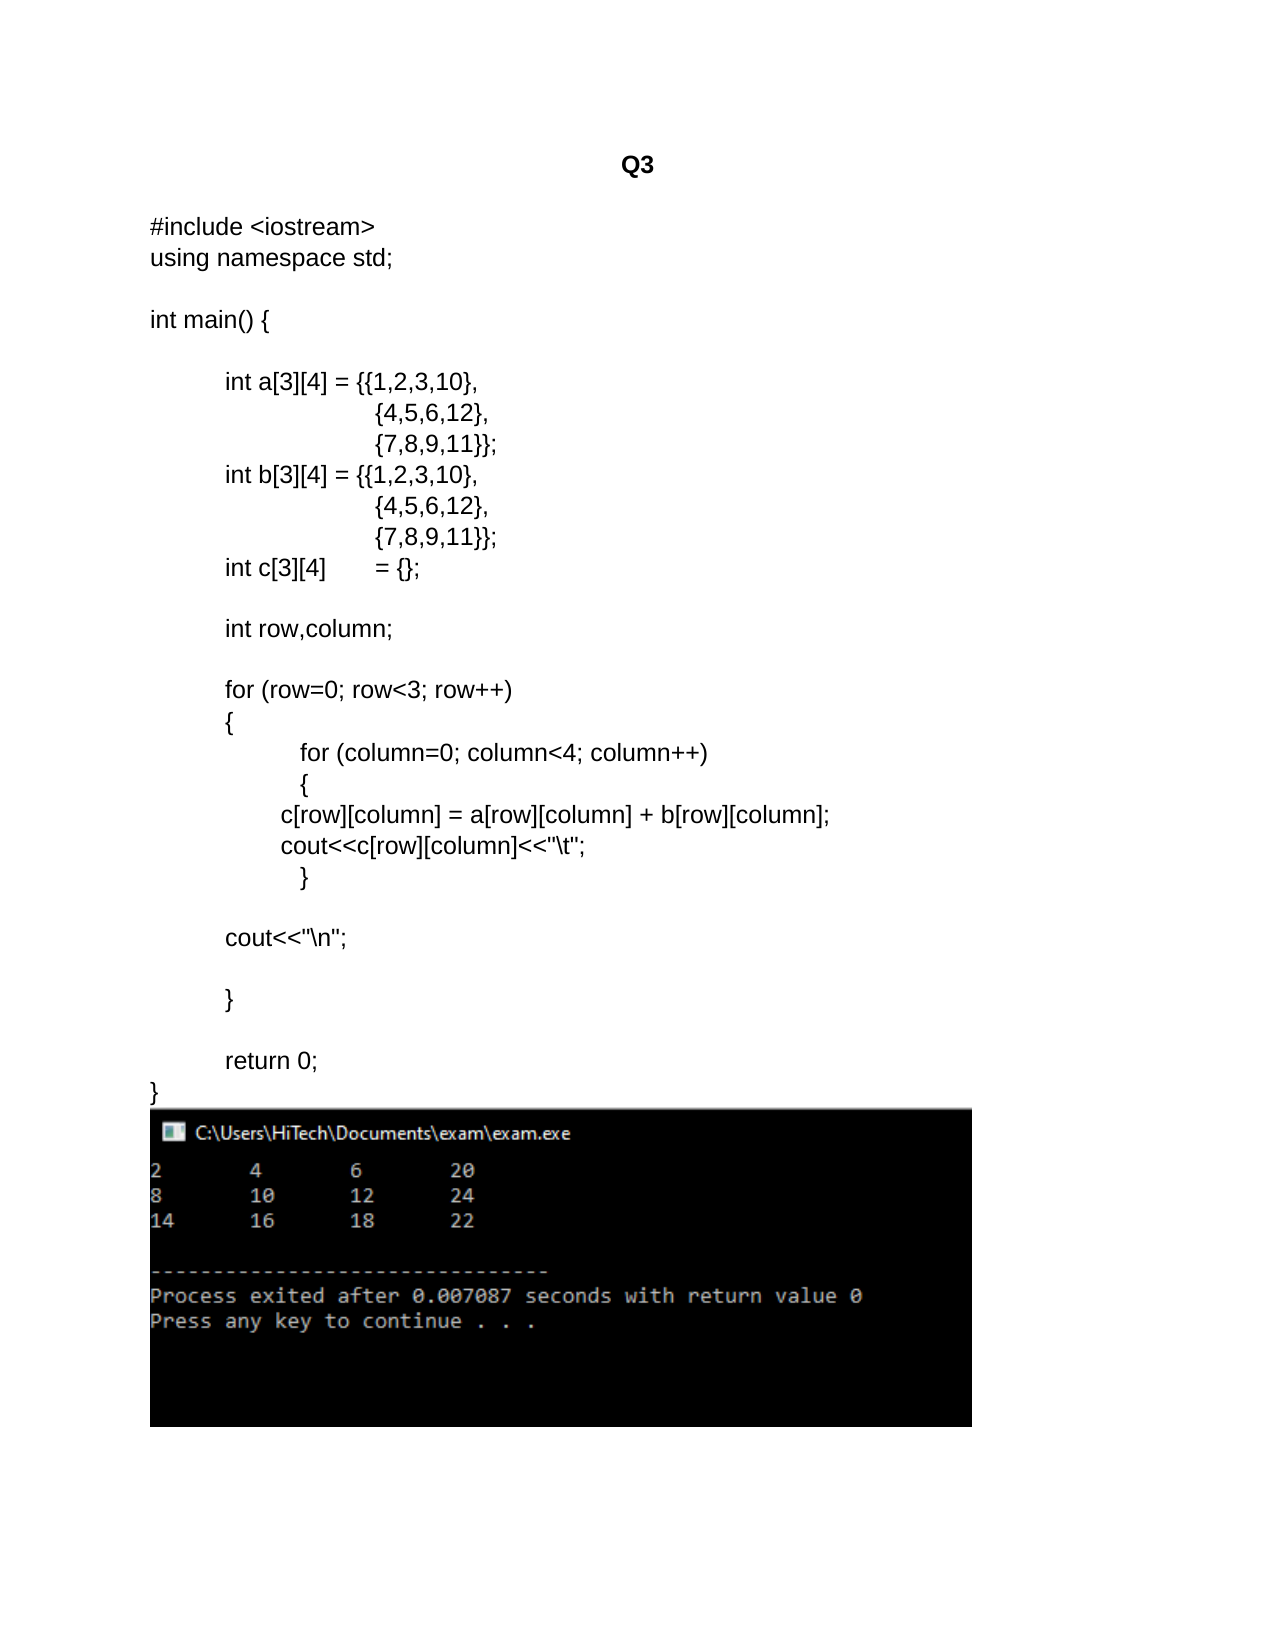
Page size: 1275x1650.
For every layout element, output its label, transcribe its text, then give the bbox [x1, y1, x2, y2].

text int b[3][4] = {{1,2,3,10}, [150, 460, 1125, 488]
text int main() { [150, 305, 1125, 334]
text using namespace std; [150, 243, 1125, 272]
text } [150, 862, 1125, 891]
text c[row][column] = a[row][column] + b[row][column]; [150, 800, 1125, 828]
picture [150, 1107, 972, 1427]
text cout<<"\n"; [150, 923, 1125, 952]
text cout<<c[row][column]<<"\t"; [150, 831, 1125, 859]
text for (row=0; row<3; row++) [150, 676, 1125, 704]
text #include <iostream> [150, 212, 1125, 241]
text return 0; [150, 1046, 1125, 1074]
text for (column=0; column<4; column++) [150, 738, 1125, 766]
text {7,8,9,11}}; [150, 522, 1125, 551]
text Q3 [150, 150, 1125, 179]
text {7,8,9,11}}; [150, 429, 1125, 457]
text int c[3][4] = {}; [150, 553, 1125, 582]
text {4,5,6,12}, [150, 398, 1125, 426]
text } [150, 1077, 1125, 1106]
text } [150, 984, 1125, 1013]
text int row,column; [150, 614, 1125, 643]
text int a[3][4] = {{1,2,3,10}, [150, 367, 1125, 395]
text { [150, 707, 1125, 735]
text { [150, 769, 1125, 797]
text {4,5,6,12}, [150, 491, 1125, 519]
